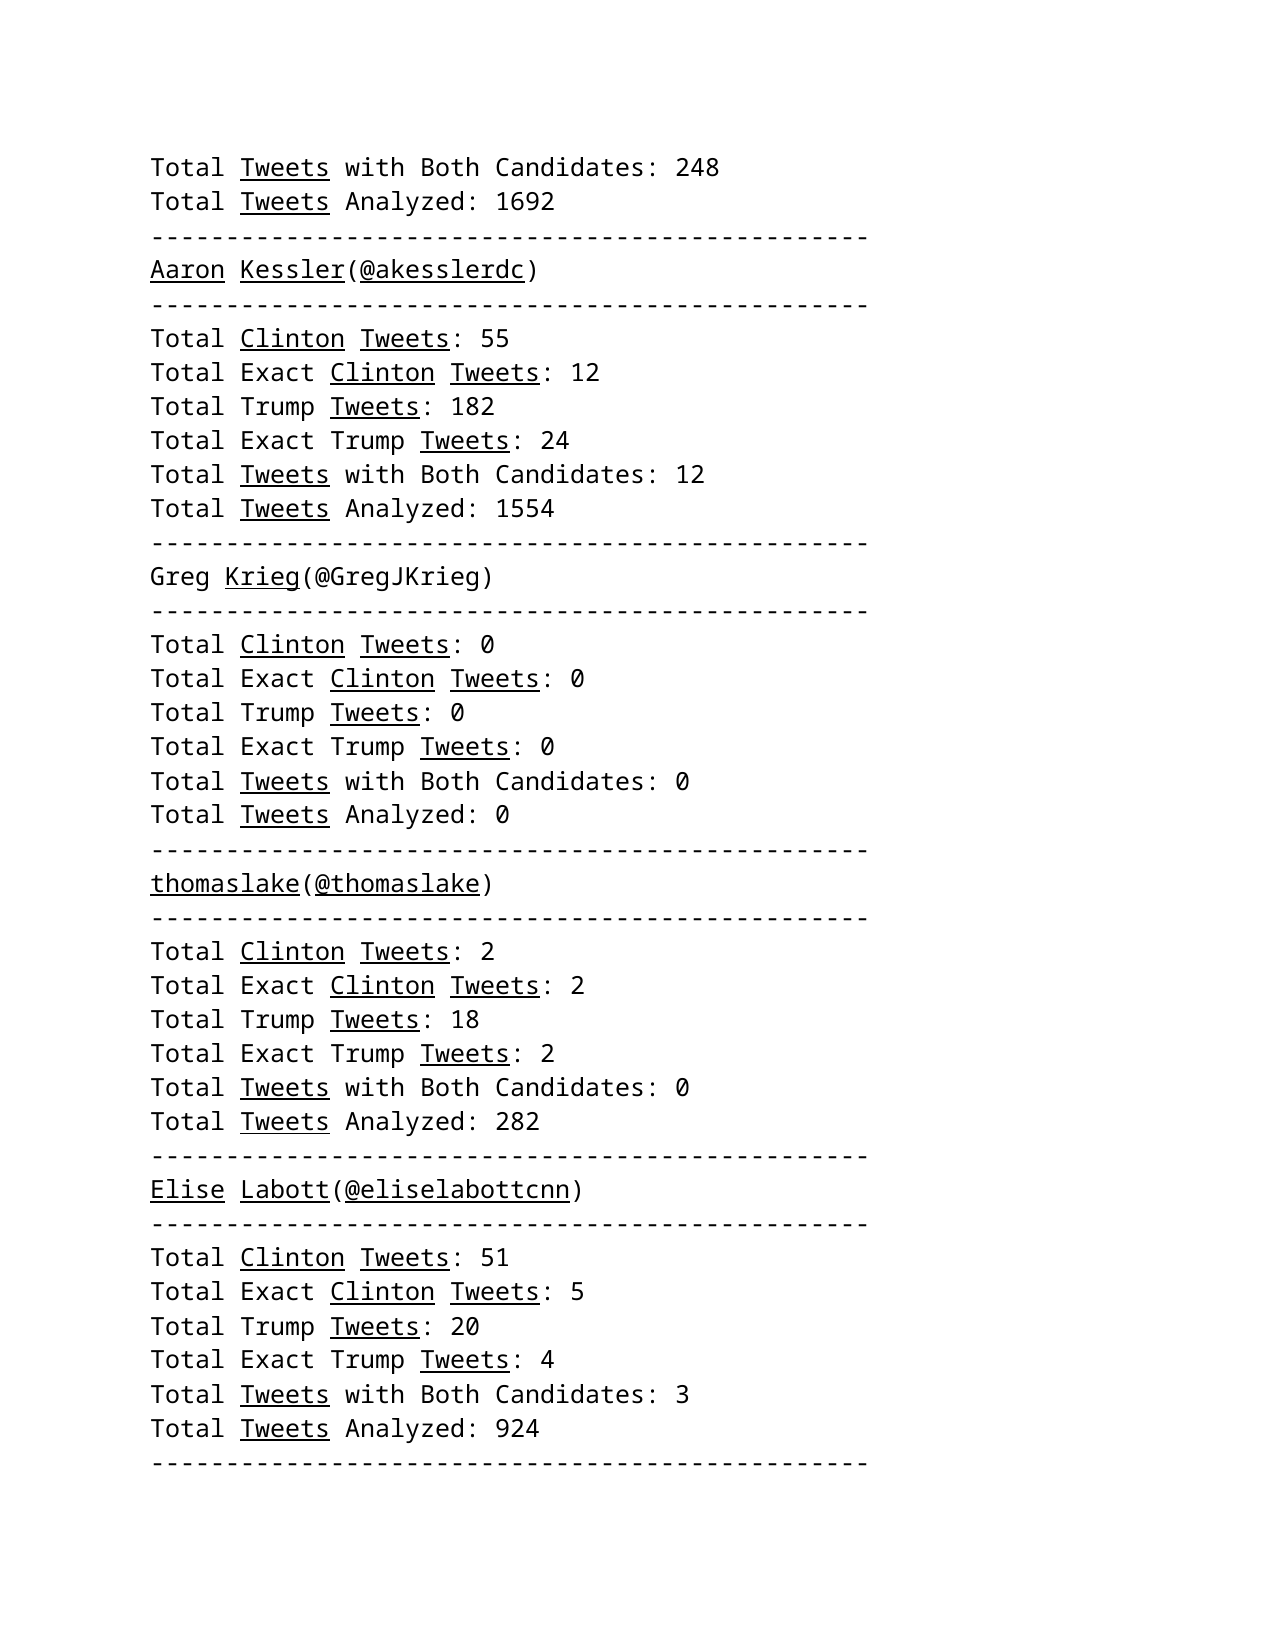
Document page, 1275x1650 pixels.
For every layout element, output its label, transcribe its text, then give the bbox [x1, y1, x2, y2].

text Total Tweets with Both Candidates: 248 [150, 150, 1125, 184]
text ------------------------------------------------ [150, 1138, 1125, 1172]
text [150, 1444, 1125, 1478]
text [150, 218, 1125, 252]
text Elise Labott(@eliselabottcnn) [150, 1172, 1125, 1206]
text Total Exact Clinton Tweets: 5 [150, 1274, 1125, 1308]
text ------------------------------------------------ [150, 899, 1125, 933]
text Total Trump Tweets: 20 [150, 1308, 1125, 1342]
text Total Tweets with Both Candidates: 0 [150, 763, 1125, 797]
text Total Trump Tweets: 18 [150, 1002, 1125, 1036]
text ------------------------------------------------ [150, 525, 1125, 559]
text Total Trump Tweets: 0 [150, 695, 1125, 729]
text Total Exact Clinton Tweets: 0 [150, 661, 1125, 695]
text Total Clinton Tweets: 51 [150, 1240, 1125, 1274]
text Greg Krieg(@GregJKrieg) [150, 559, 1125, 593]
text Total Tweets Analyzed: 924 [150, 1410, 1125, 1444]
text Total Clinton Tweets: 2 [150, 933, 1125, 967]
text ------------------------------------------------ [150, 1206, 1125, 1240]
text Total Exact Trump Tweets: 0 [150, 729, 1125, 763]
text Total Exact Trump Tweets: 2 [150, 1036, 1125, 1070]
text thomaslake(@thomaslake) [150, 865, 1125, 899]
text Total Clinton Tweets: 0 [150, 627, 1125, 661]
text Total Exact Trump Tweets: 24 [150, 422, 1125, 457]
text Total Tweets Analyzed: 1554 [150, 491, 1125, 525]
text ------------------------------------------------ [150, 593, 1125, 627]
text Total Tweets with Both Candidates: 12 [150, 457, 1125, 491]
text Total Trump Tweets: 182 [150, 388, 1125, 422]
text Total Tweets Analyzed: 0 [150, 797, 1125, 831]
text Total Tweets Analyzed: 282 [150, 1104, 1125, 1138]
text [150, 286, 1125, 320]
text Total Exact Clinton Tweets: 12 [150, 354, 1125, 388]
text ------------------------------------------------ [150, 831, 1125, 865]
text Aaron Kessler(@akesslerdc) [150, 252, 1125, 286]
text Total Tweets with Both Candidates: 3 [150, 1376, 1125, 1410]
text Total Tweets with Both Candidates: 0 [150, 1070, 1125, 1104]
text Total Clinton Tweets: 55 [150, 320, 1125, 354]
text Total Tweets Analyzed: 1692 [150, 184, 1125, 218]
text Total Exact Trump Tweets: 4 [150, 1342, 1125, 1376]
text Total Exact Clinton Tweets: 2 [150, 967, 1125, 1002]
